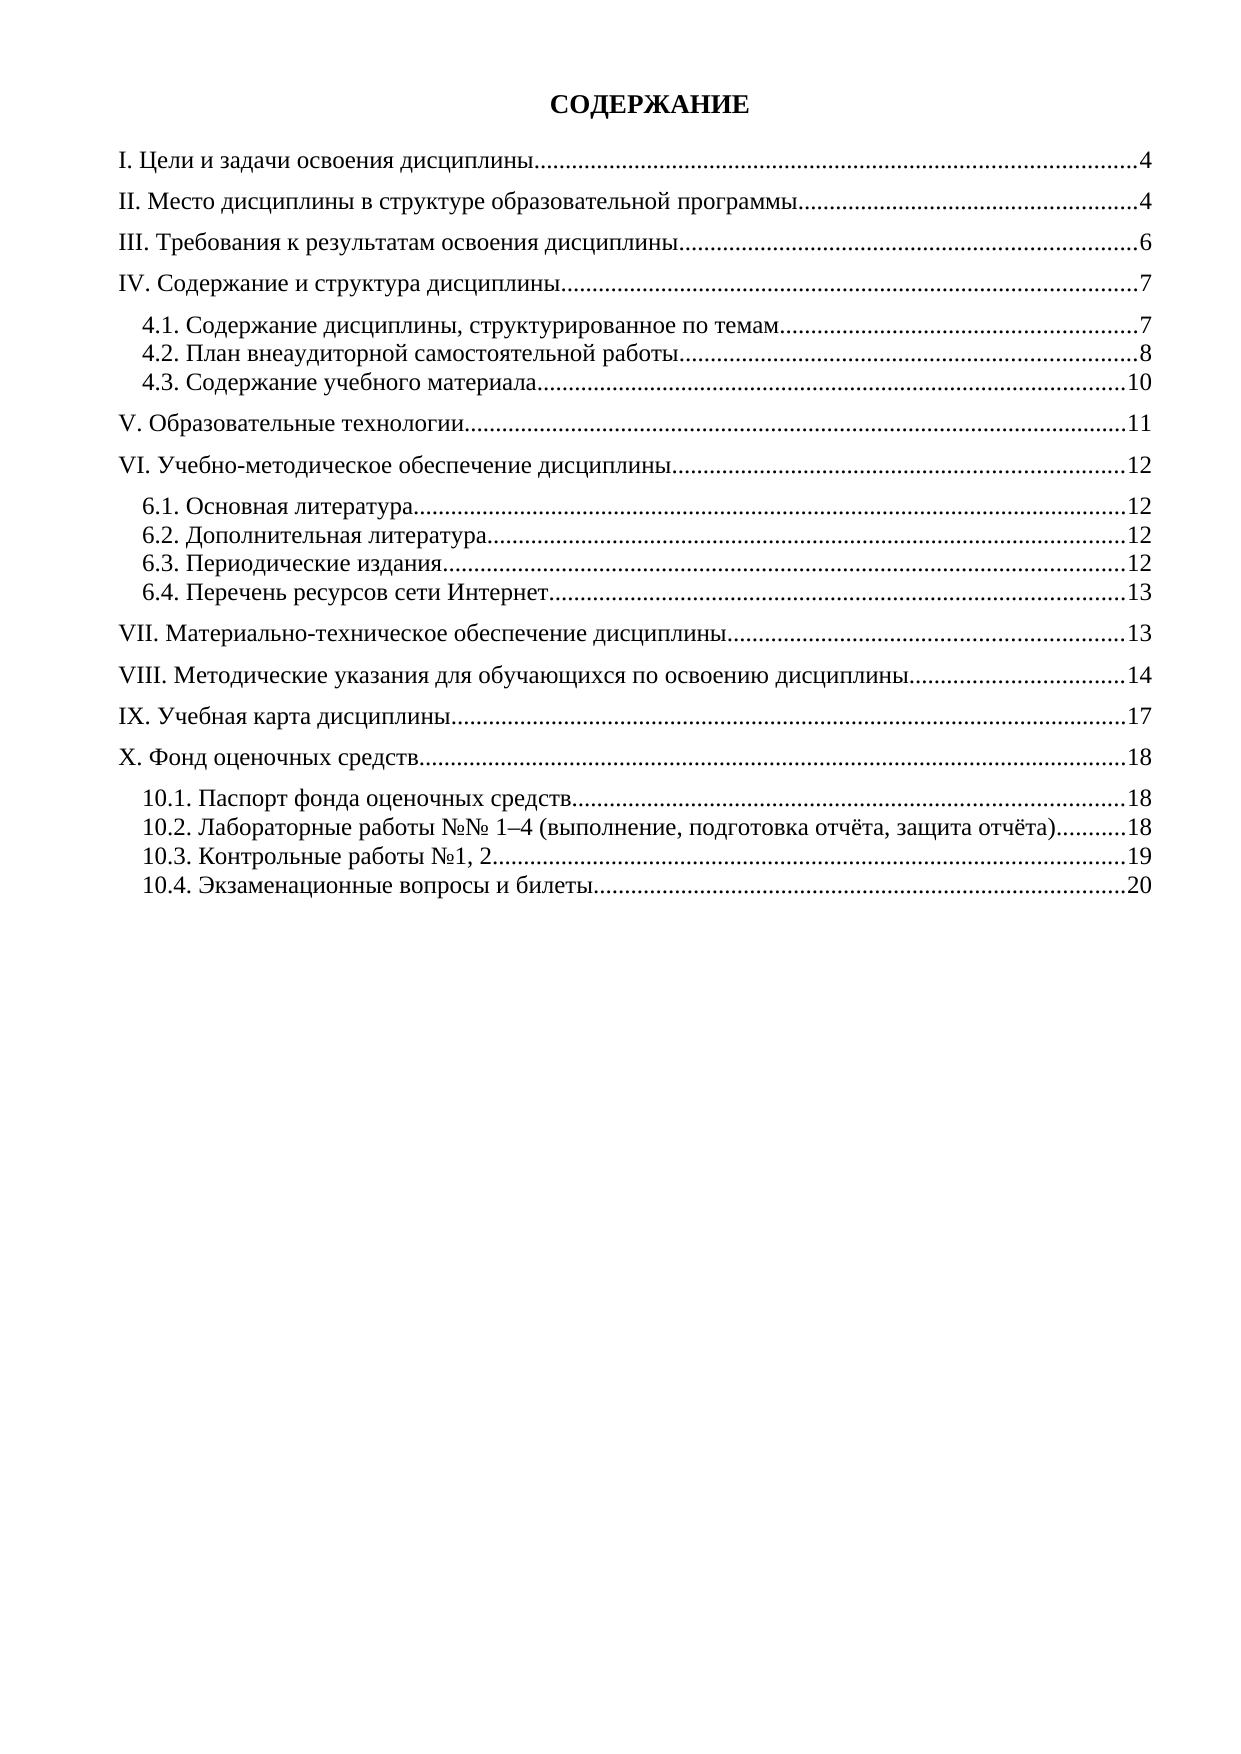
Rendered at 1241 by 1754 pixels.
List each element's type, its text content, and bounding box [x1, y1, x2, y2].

text VII. Материально-техническое обеспечение дисциплины 13 [118, 618, 1181, 647]
text V. Образовательные технологии 11 [118, 408, 1181, 437]
text X. Фонд оценочных средств 18 [118, 742, 1181, 771]
text I. Цели и задачи освоения дисциплины 4 [118, 145, 1181, 173]
text IX. Учебная карта дисциплины 17 [118, 701, 1181, 730]
text VIII. Методические указания для обучающихся по освоению дисциплины 14 [118, 660, 1181, 688]
text 10.3. Контрольные работы №1, 2 19 [142, 841, 1181, 870]
text Содержание [118, 89, 1181, 120]
text IV. Содержание и структура дисциплины 7 [118, 268, 1181, 297]
text 4.3. Содержание учебного материала 10 [142, 367, 1181, 396]
text 6.4. Перечень ресурсов сети Интернет 13 [142, 577, 1181, 606]
text 4.1. Содержание дисциплины, структурированное по темам 7 [142, 310, 1181, 338]
text II. Место дисциплины в структуре образовательной программы 4 [118, 186, 1181, 215]
text 10.2. Лабораторные работы №№ 1–4 (выполнение, подготовка отчёта, защита отчёта) 18 [142, 812, 1181, 841]
text VI. Учебно-методическое обеспечение дисциплины 12 [118, 450, 1181, 478]
text 6.2. Дополнительная литература 12 [142, 520, 1181, 548]
text III. Требования к результатам освоения дисциплины 6 [118, 227, 1181, 256]
text 6.1. Основная литература 12 [142, 491, 1181, 520]
text 6.3. Периодические издания 12 [142, 548, 1181, 577]
text 10.4. Экзаменационные вопросы и билеты 20 [142, 870, 1181, 898]
text 10.1. Паспорт фонда оценочных средств 18 [142, 783, 1181, 812]
text 4.2. План внеаудиторной самостоятельной работы 8 [142, 338, 1181, 367]
